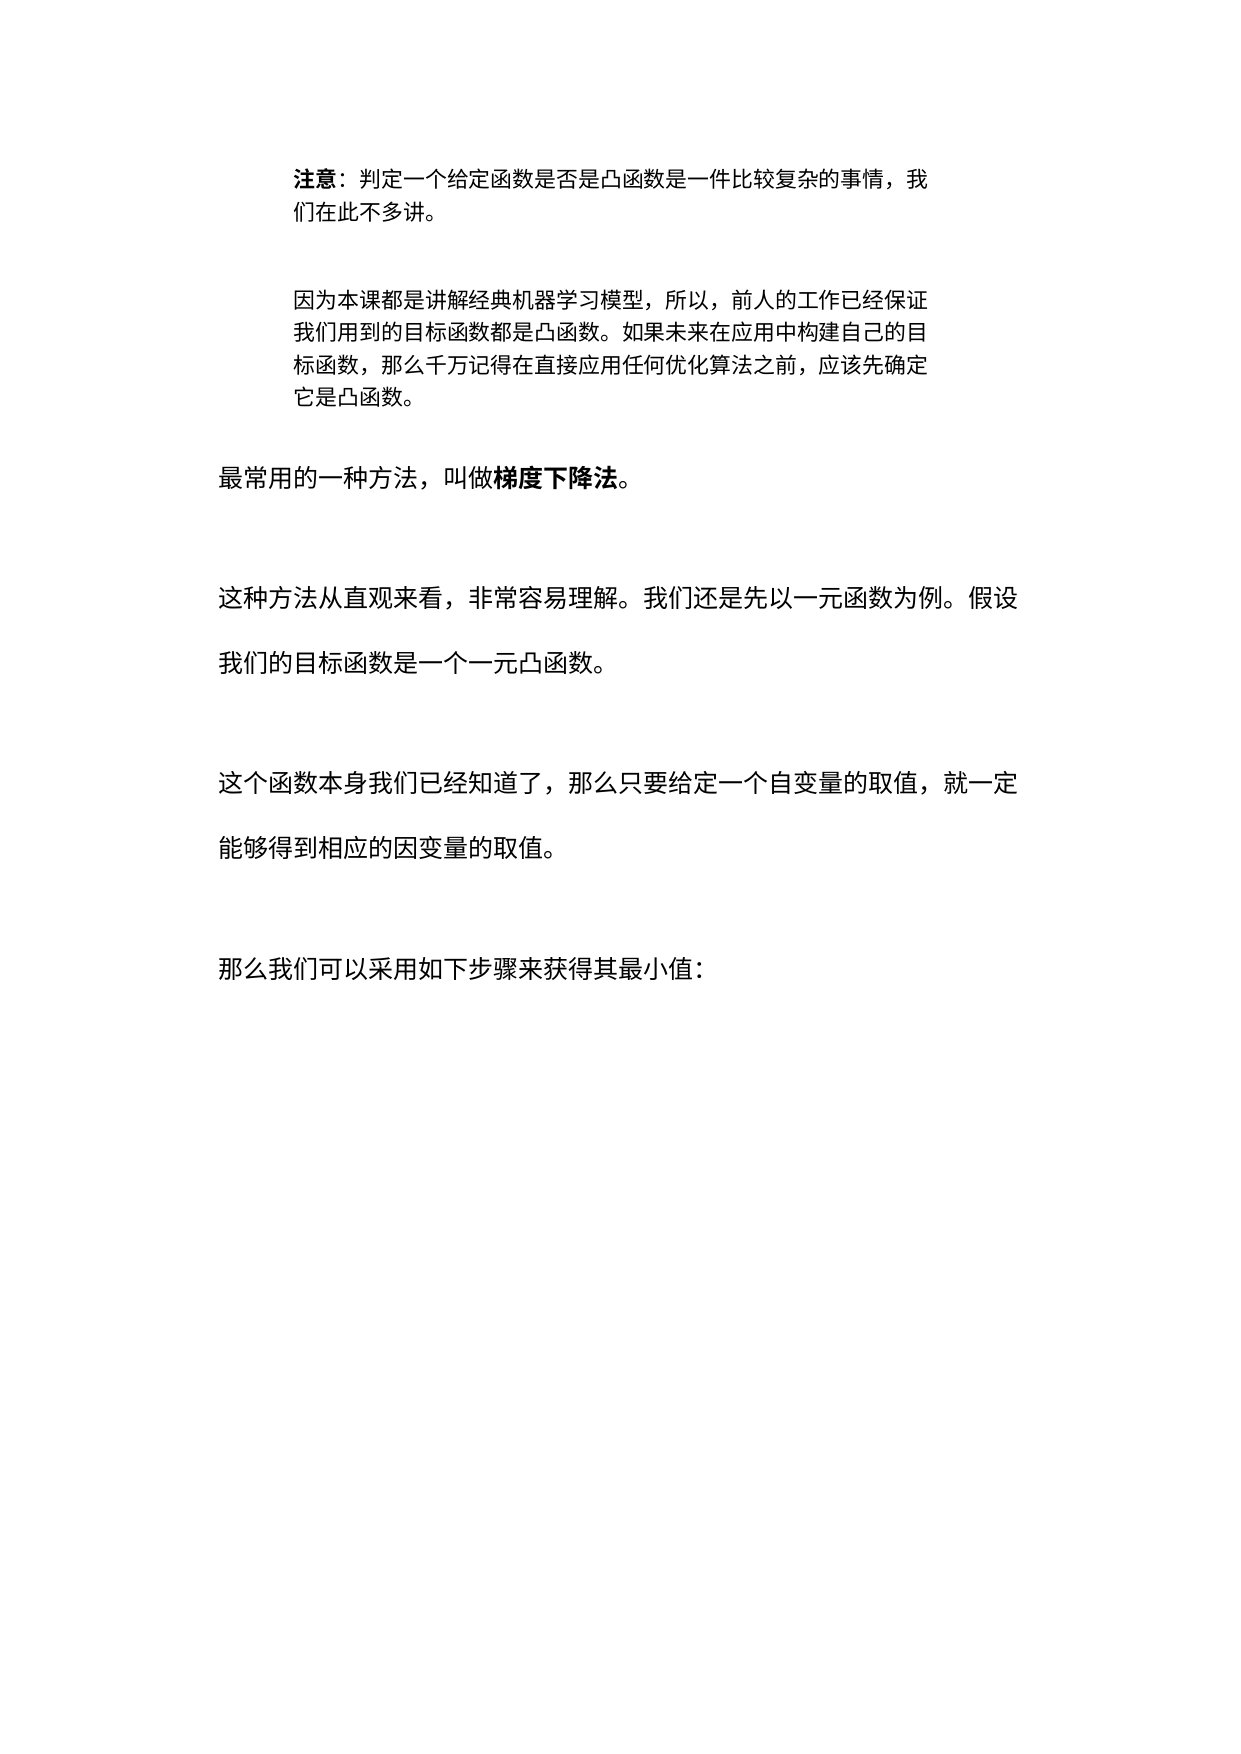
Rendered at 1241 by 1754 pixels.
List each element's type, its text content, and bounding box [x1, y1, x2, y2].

text 注意：判定一个给定函数是否是凸函数是一件比较复杂的事情，我们在此不多讲。 [294, 162, 946, 227]
text 最常用的一种方法，叫做梯度下降法。 [219, 444, 1021, 509]
text 这个函数本身我们已经知道了，那么只要给定一个自变量的取值，就一定能够得到相应的因变量的取值。 [219, 749, 1021, 879]
text 那么我们可以采用如下步骤来获得其最小值： [219, 935, 1021, 1000]
text 这种方法从直观来看，非常容易理解。我们还是先以一元函数为例。假设我们的目标函数是一个一元凸函数。 [219, 564, 1021, 694]
text 因为本课都是讲解经典机器学习模型，所以，前人的工作已经保证我们用到的目标函数都是凸函数。如果未来在应用中构建自己的目标函数，那么千万记得在直接应用任何优化算法之前，应该先确定它是凸函数。 [294, 282, 946, 412]
